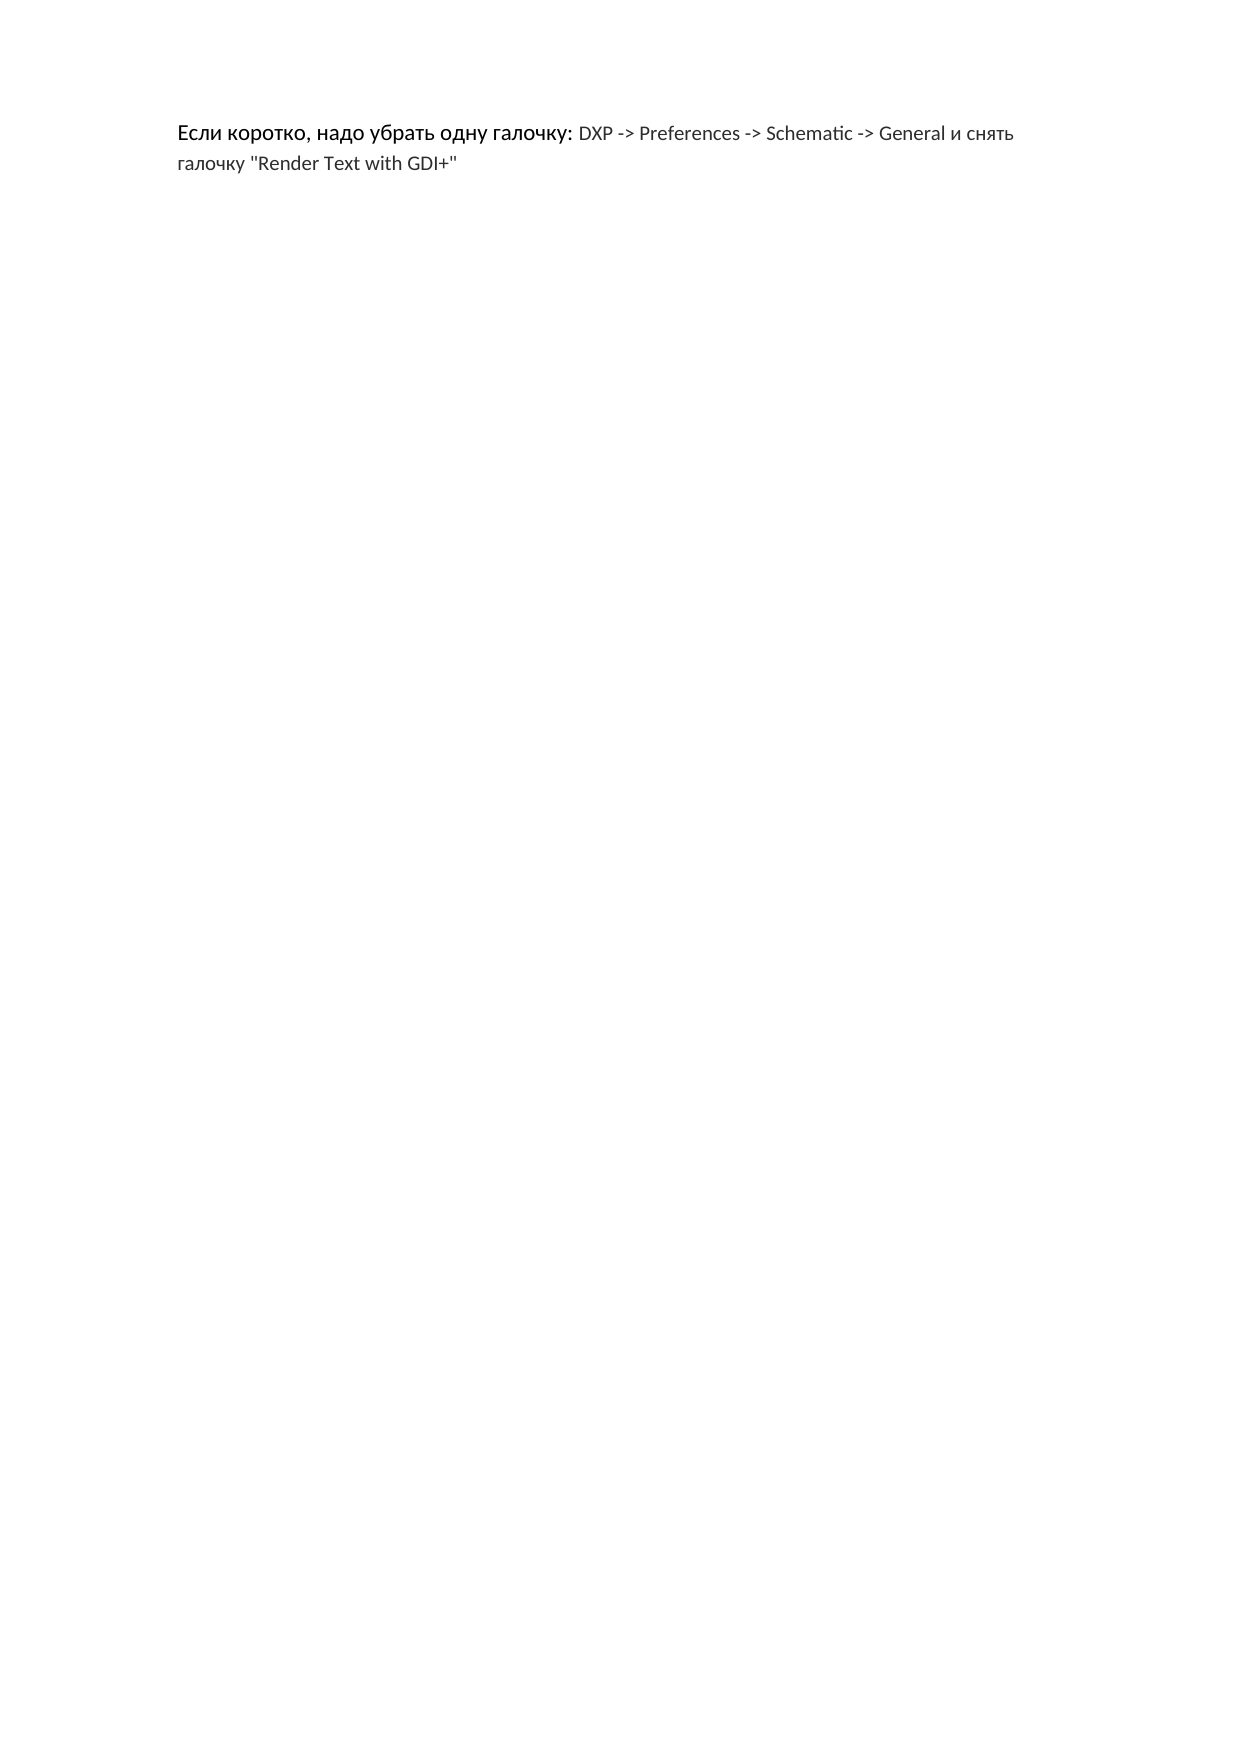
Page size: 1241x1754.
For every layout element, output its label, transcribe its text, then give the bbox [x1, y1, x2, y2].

text Если коротко, надо убрать одну галочку: DXP -> Preferences -> Schematic -> General и снять галочку "Render Text with GDI+" [177, 118, 1152, 175]
